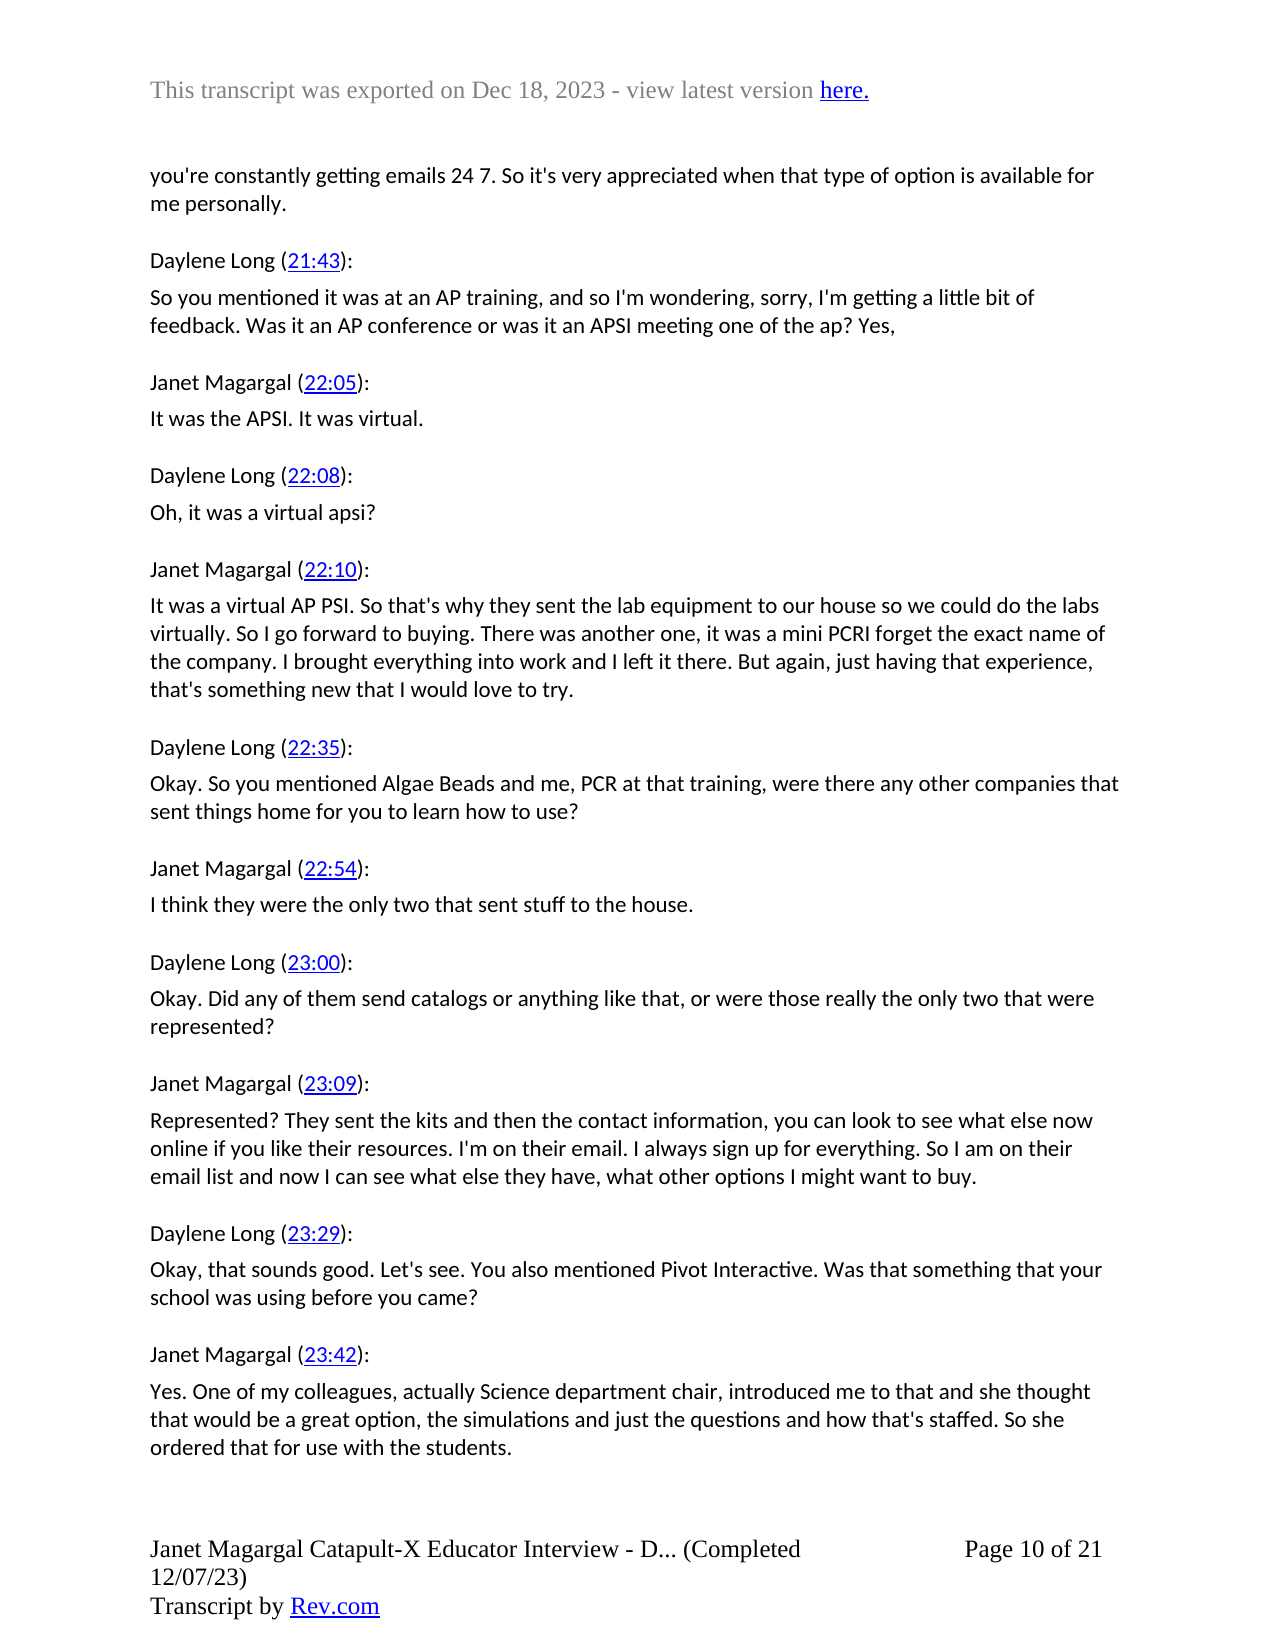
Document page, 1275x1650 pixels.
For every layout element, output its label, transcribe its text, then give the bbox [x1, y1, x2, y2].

text Janet Magargal (23:09): [150, 1069, 1125, 1097]
text Janet Magargal (22:54): [150, 854, 1125, 882]
text Okay. Did any of them send catalogs or anything like that, or were those really the only two that were represented? [150, 984, 1125, 1040]
text So you mentioned it was at an AP training, and so I'm wondering, sorry, I'm getting a little bit of feedback. Was it an AP conference or was it an APSI meeting one of the ap? Yes, [150, 283, 1125, 339]
text Okay. So you mentioned Algae Beads and me, PCR at that training, were there any other companies that sent things home for you to learn how to use? [150, 769, 1125, 825]
text Janet Magargal (22:10): [150, 555, 1125, 583]
text Okay, that sounds good. Let's see. You also mentioned Pivot Interactive. Was that something that your school was using before you came? [150, 1255, 1125, 1311]
text Janet Magargal (23:42): [150, 1341, 1125, 1368]
text Daylene Long (23:00): [150, 948, 1125, 976]
text Daylene Long (22:35): [150, 733, 1125, 761]
text I think they were the only two that sent stuff to the house. [150, 891, 1125, 919]
text Oh, it was a virtual apsi? [150, 498, 1125, 526]
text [150, 161, 1125, 217]
text It was the APSI. It was virtual. [150, 404, 1125, 432]
text Daylene Long (22:08): [150, 462, 1125, 489]
text Represented? They sent the kits and then the contact information, you can look to see what else now online if you like their resources. I'm on their email. I always sign up for everything. So I am on their email list and now I can see what else they have, what other options I might want to buy. [150, 1106, 1125, 1190]
text Yes. One of my colleagues, actually Science department chair, introduced me to that and she thought that would be a great option, the simulations and just the questions and how that's staffed. So she ordered that for use with the students. [150, 1377, 1125, 1461]
text It was a virtual AP PSI. So that's why they sent the lab equipment to our house so we could do the labs virtually. So I go forward to buying. There was another one, it was a mini PCRI forget the exact name of the company. I brought everything into work and I left it there. But again, just having that experience, that's something new that I would love to try. [150, 591, 1125, 703]
text Daylene Long (21:43): [150, 246, 1125, 274]
text Janet Magargal (22:05): [150, 368, 1125, 396]
text Daylene Long (23:29): [150, 1219, 1125, 1247]
